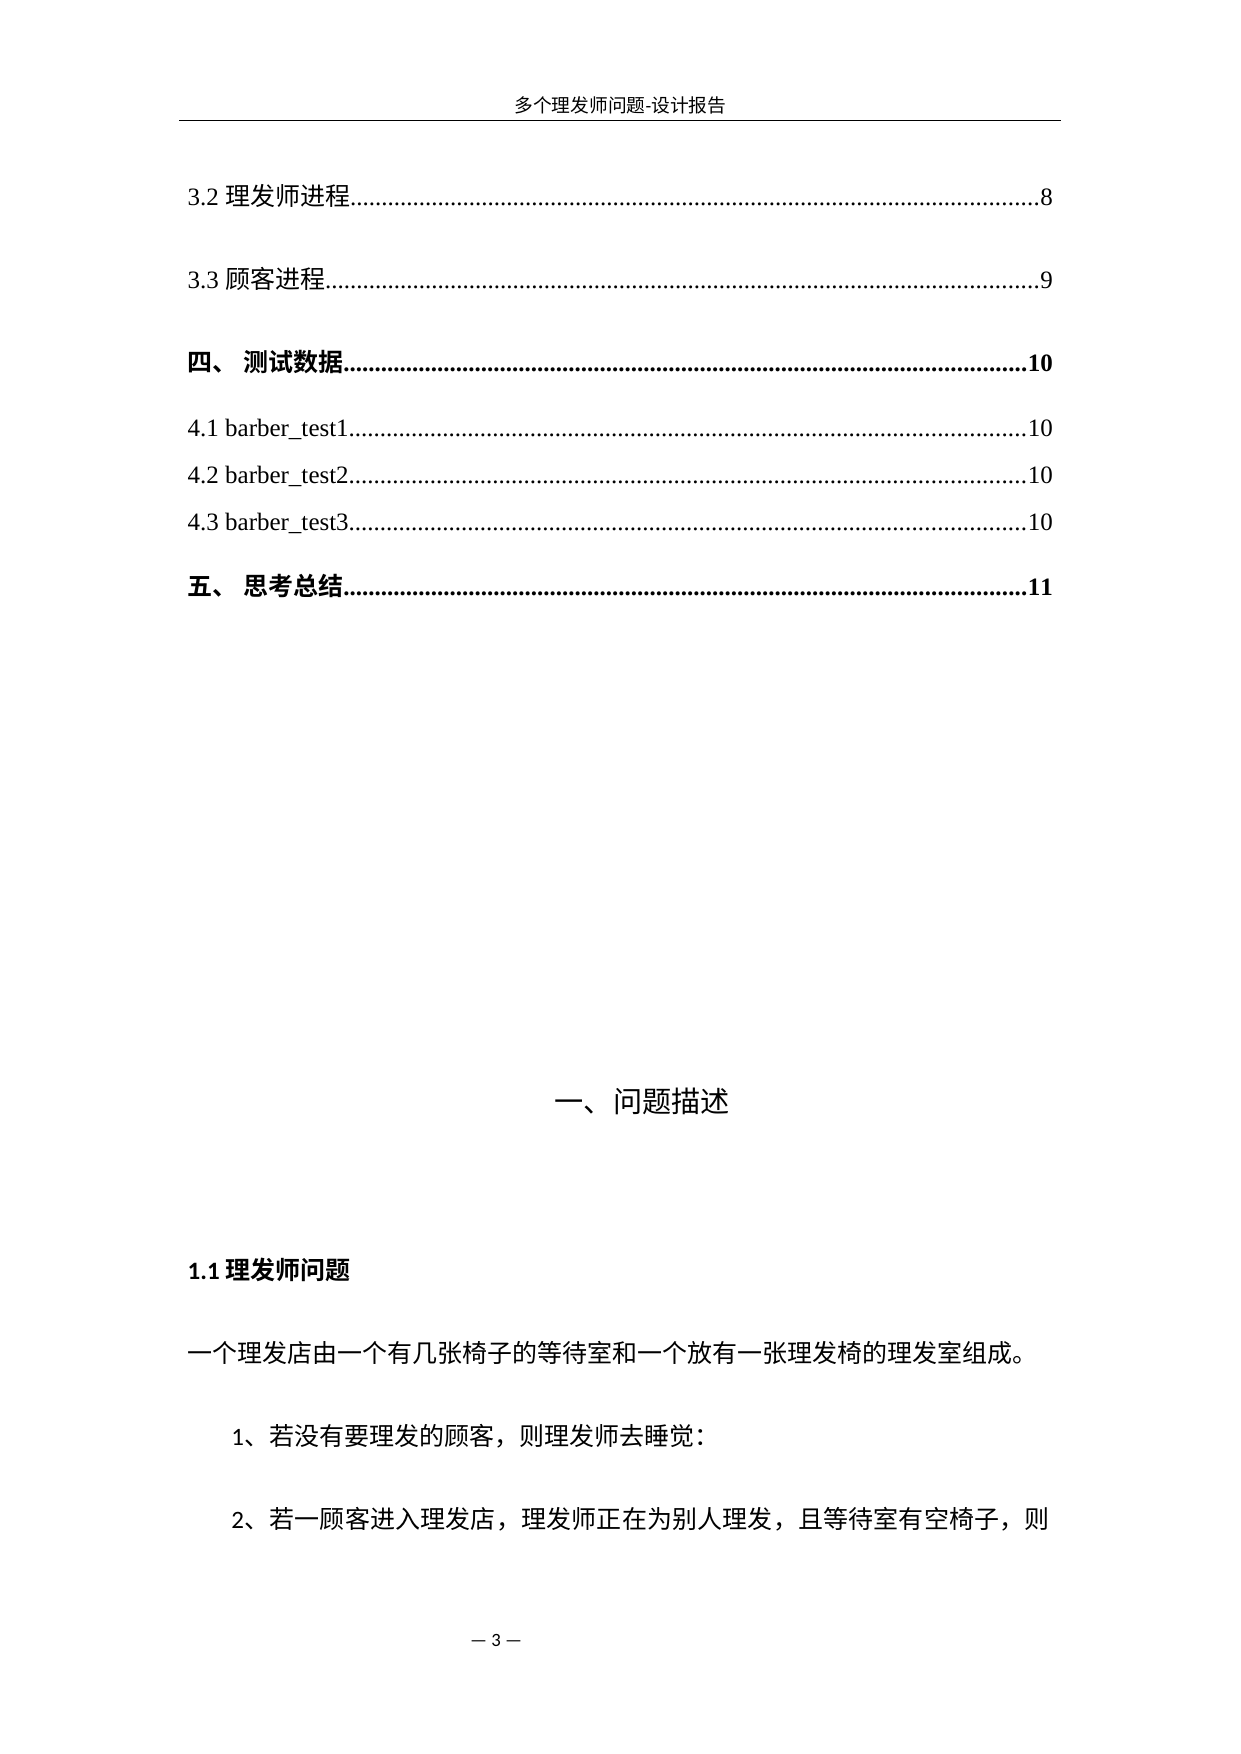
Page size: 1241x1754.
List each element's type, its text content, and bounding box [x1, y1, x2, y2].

list 1、若没有要理发的顾客，则理发师去睡觉： [187, 1402, 1053, 1467]
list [187, 1485, 1053, 1550]
list 一个理发店由一个有几张椅子的等待室和一个放有一张理发椅的理发室组成。 [187, 1319, 1053, 1384]
list 理发师问题 [187, 1236, 1053, 1301]
list 问题描述 [187, 1067, 1053, 1132]
